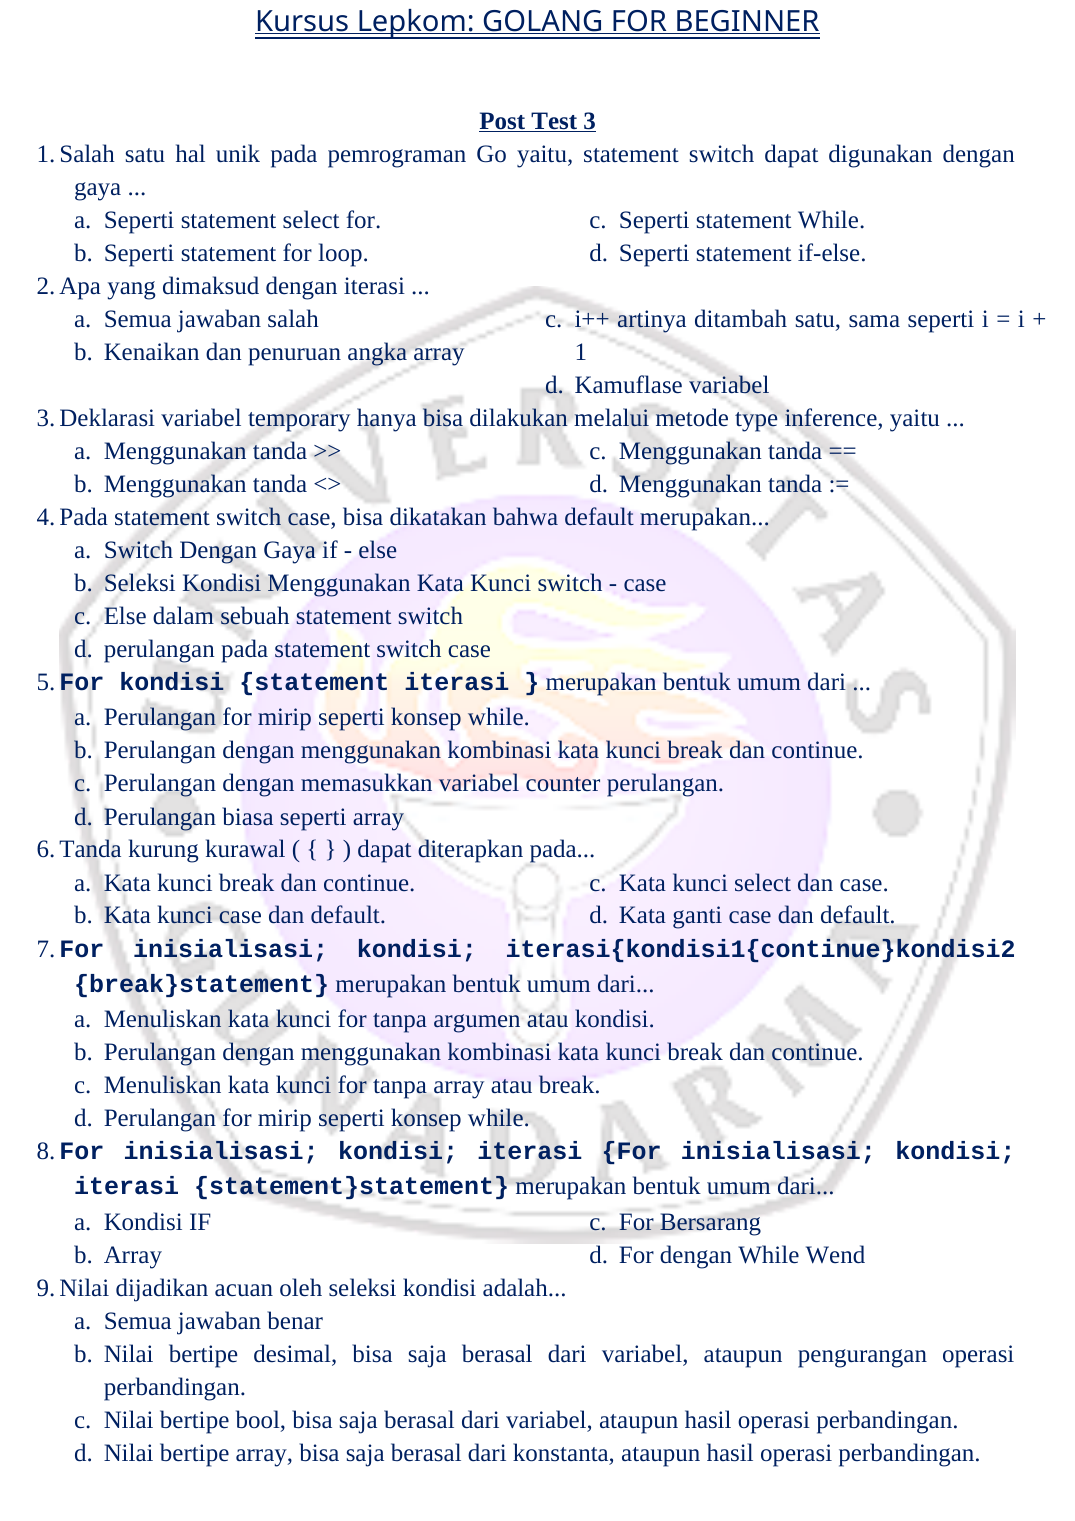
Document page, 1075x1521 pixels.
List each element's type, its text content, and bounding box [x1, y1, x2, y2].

list Menuliskan kata kunci for tanpa array atau break. [74, 1070, 1016, 1099]
list Kata kunci case dan default. [74, 901, 501, 929]
list Nilai bertipe bool, bisa saja berasal dari variabel, ataupun hasil operasi perbandingan. [74, 1405, 1016, 1434]
list Menuliskan kata kunci for tanpa argumen atau kondisi. [74, 1004, 1016, 1033]
list For inisialisasi; kondisi; iterasi{kondisi1{continue}kondisi2 {break}statement} merupakan bentuk umum dari... [36, 934, 1016, 999]
list Menggunakan tanda == [589, 436, 1016, 465]
list Seleksi Kondisi Menggunakan Kata Kunci switch - case [74, 568, 1016, 597]
list Nilai dijadikan acuan oleh seleksi kondisi adalah... [36, 1273, 1016, 1302]
list Salah satu hal unik pada pemrograman Go yaitu, statement switch dapat digunakan dengan gaya ... [36, 139, 1016, 201]
list Switch Dengan Gaya if - else [74, 535, 1016, 564]
list Kata ganti case dan default. [589, 901, 1016, 929]
list Else dalam sebuah statement switch [74, 601, 1016, 630]
list Pada statement switch case, bisa dikatakan bahwa default merupakan... [36, 502, 1016, 531]
list Apa yang dimaksud dengan iterasi ... [36, 271, 1016, 299]
list Menggunakan tanda >> [74, 436, 501, 465]
list Deklarasi variabel temporary hanya bisa dilakukan melalui metode type inference, yaitu ... [36, 403, 1016, 432]
list Menggunakan tanda := [589, 469, 1016, 498]
list Seperti statement if-else. [589, 238, 1016, 267]
list Seperti statement for loop. [74, 238, 501, 267]
list Perulangan dengan menggunakan kombinasi kata kunci break dan continue. [74, 736, 1016, 764]
list Perulangan for mirip seperti konsep while. [74, 702, 1016, 731]
list For kondisi {statement iterasi } merupakan bentuk umum dari ... [36, 667, 1016, 698]
list Seperti statement select for. [74, 205, 501, 233]
list Semua jawaban salah [74, 304, 501, 333]
list Tanda kurung kurawal ( { } ) dapat diterapkan pada... [36, 834, 1016, 863]
list Menggunakan tanda <> [74, 469, 501, 498]
list Perulangan dengan menggunakan kombinasi kata kunci break dan continue. [74, 1037, 1016, 1066]
text Post Test 3 [59, 106, 1016, 134]
list Perulangan dengan memasukkan variabel counter perulangan. [74, 768, 1016, 797]
list Kenaikan dan penuruan angka array [74, 337, 501, 366]
list perulangan pada statement switch case [74, 634, 1016, 663]
list Kata kunci break dan continue. [74, 868, 501, 896]
list For Bersarang [589, 1207, 1016, 1236]
list Kata kunci select dan case. [589, 868, 1016, 896]
list Kamuflase variabel [545, 370, 1047, 399]
list Nilai bertipe array, bisa saja berasal dari konstanta, ataupun hasil operasi perbandingan. [74, 1438, 1016, 1467]
list Seperti statement While. [589, 205, 1016, 233]
list Semua jawaban benar [74, 1306, 1016, 1334]
list Perulangan for mirip seperti konsep while. [74, 1103, 1016, 1132]
list For dengan While Wend [589, 1240, 1016, 1268]
list Nilai bertipe desimal, bisa saja berasal dari variabel, ataupun pengurangan operasi perbandingan. [74, 1339, 1016, 1401]
list i++ artinya ditambah satu, sama seperti i = i + 1 [545, 304, 1047, 366]
list For inisialisasi; kondisi; iterasi {For inisialisasi; kondisi; iterasi {statement}statement} merupakan bentuk umum dari... [36, 1136, 1016, 1202]
list Perulangan biasa seperti array [74, 802, 1016, 830]
list Kondisi IF [74, 1207, 501, 1236]
list Array [74, 1240, 501, 1268]
